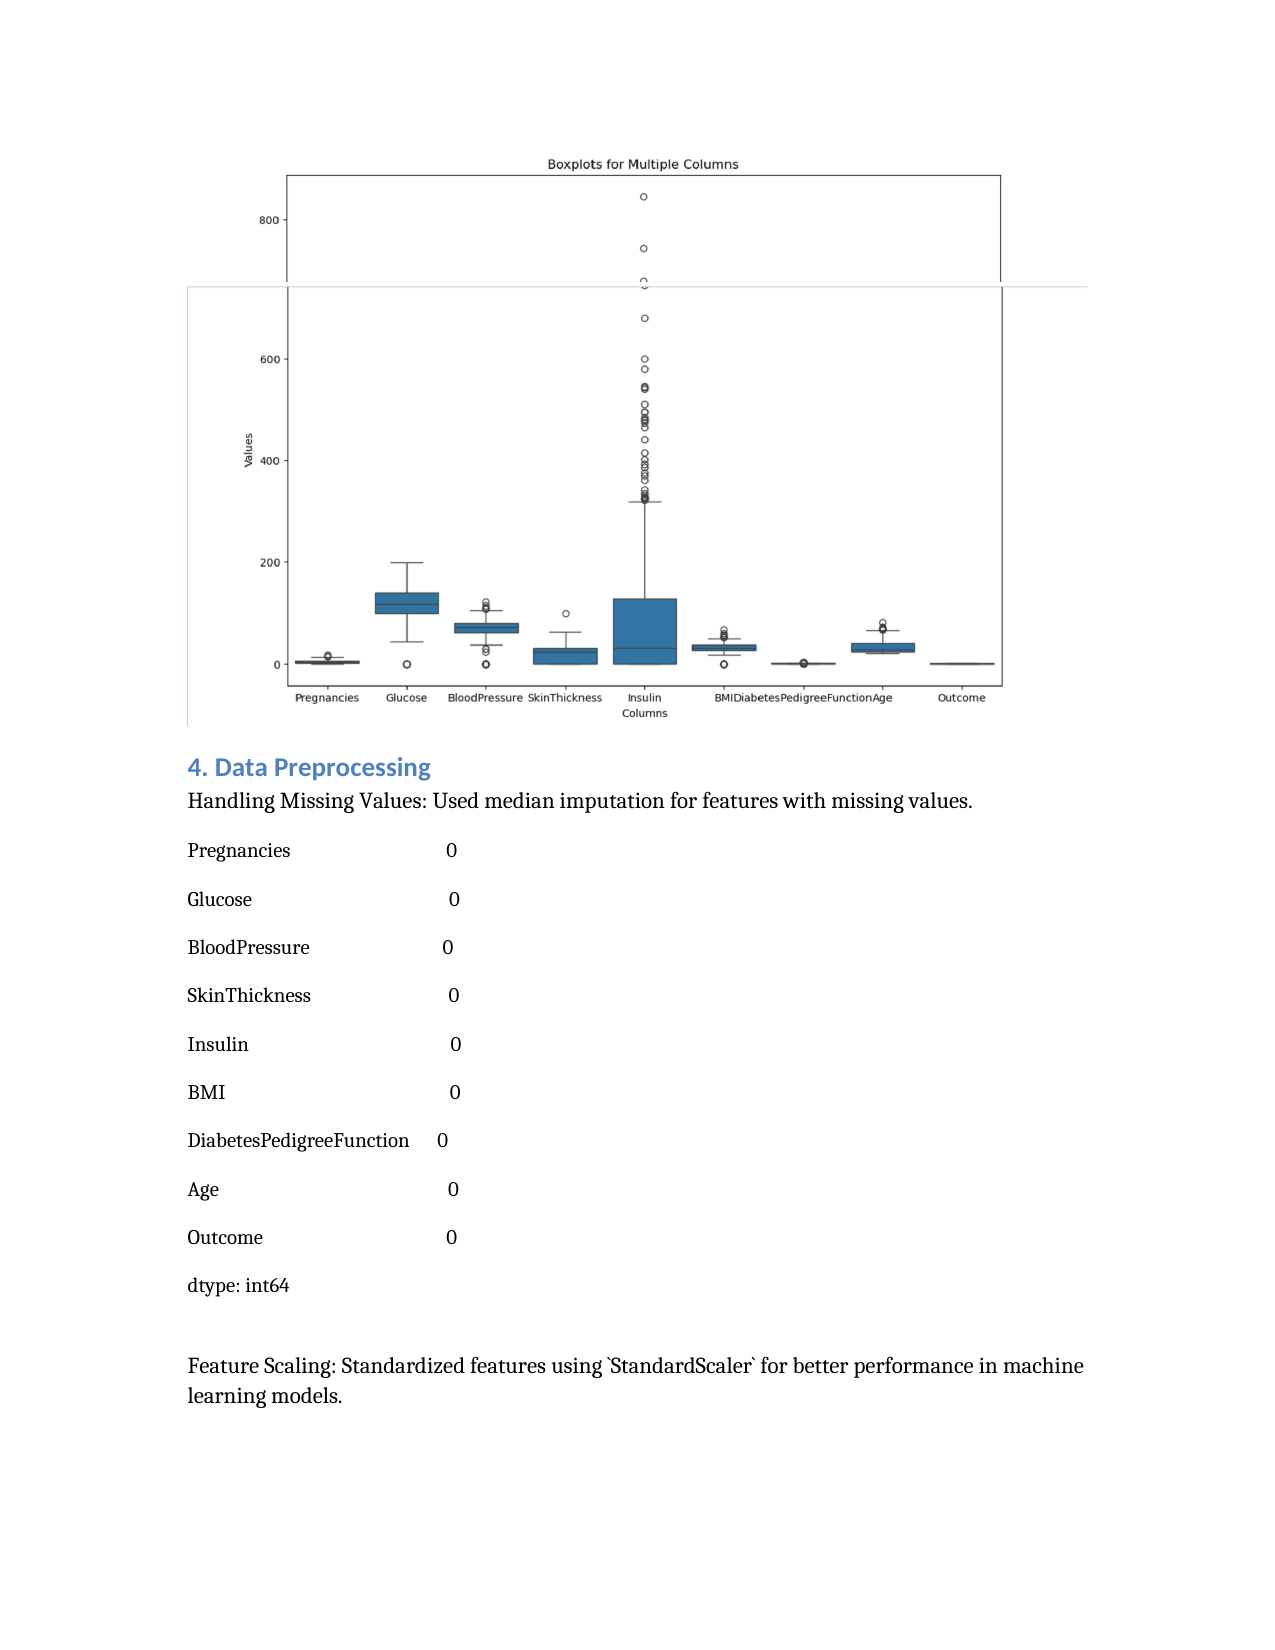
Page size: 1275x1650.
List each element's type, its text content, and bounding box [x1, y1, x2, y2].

text BloodPressure 0 [187, 936, 1087, 960]
text Handling Missing Values: Used median imputation for features with missing values. [187, 788, 1087, 814]
subtitle 4. Data Preprocessing [187, 750, 1087, 783]
text dtype: int64 [187, 1274, 1087, 1298]
text DiabetesPedigreeFunction 0 [187, 1129, 1087, 1153]
text Age 0 [187, 1177, 1087, 1201]
text Outcome 0 [187, 1226, 1087, 1250]
text Insulin 0 [187, 1032, 1087, 1056]
text Glucose 0 [187, 887, 1087, 911]
picture [187, 286, 1088, 726]
picture [187, 150, 1088, 282]
text Feature Scaling: Standardized features using `StandardScaler` for better performance in machine learning models. [187, 1322, 1087, 1409]
text BMI 0 [187, 1081, 1087, 1105]
text Pregnancies 0 [187, 839, 1087, 863]
text SkinThickness 0 [187, 984, 1087, 1008]
